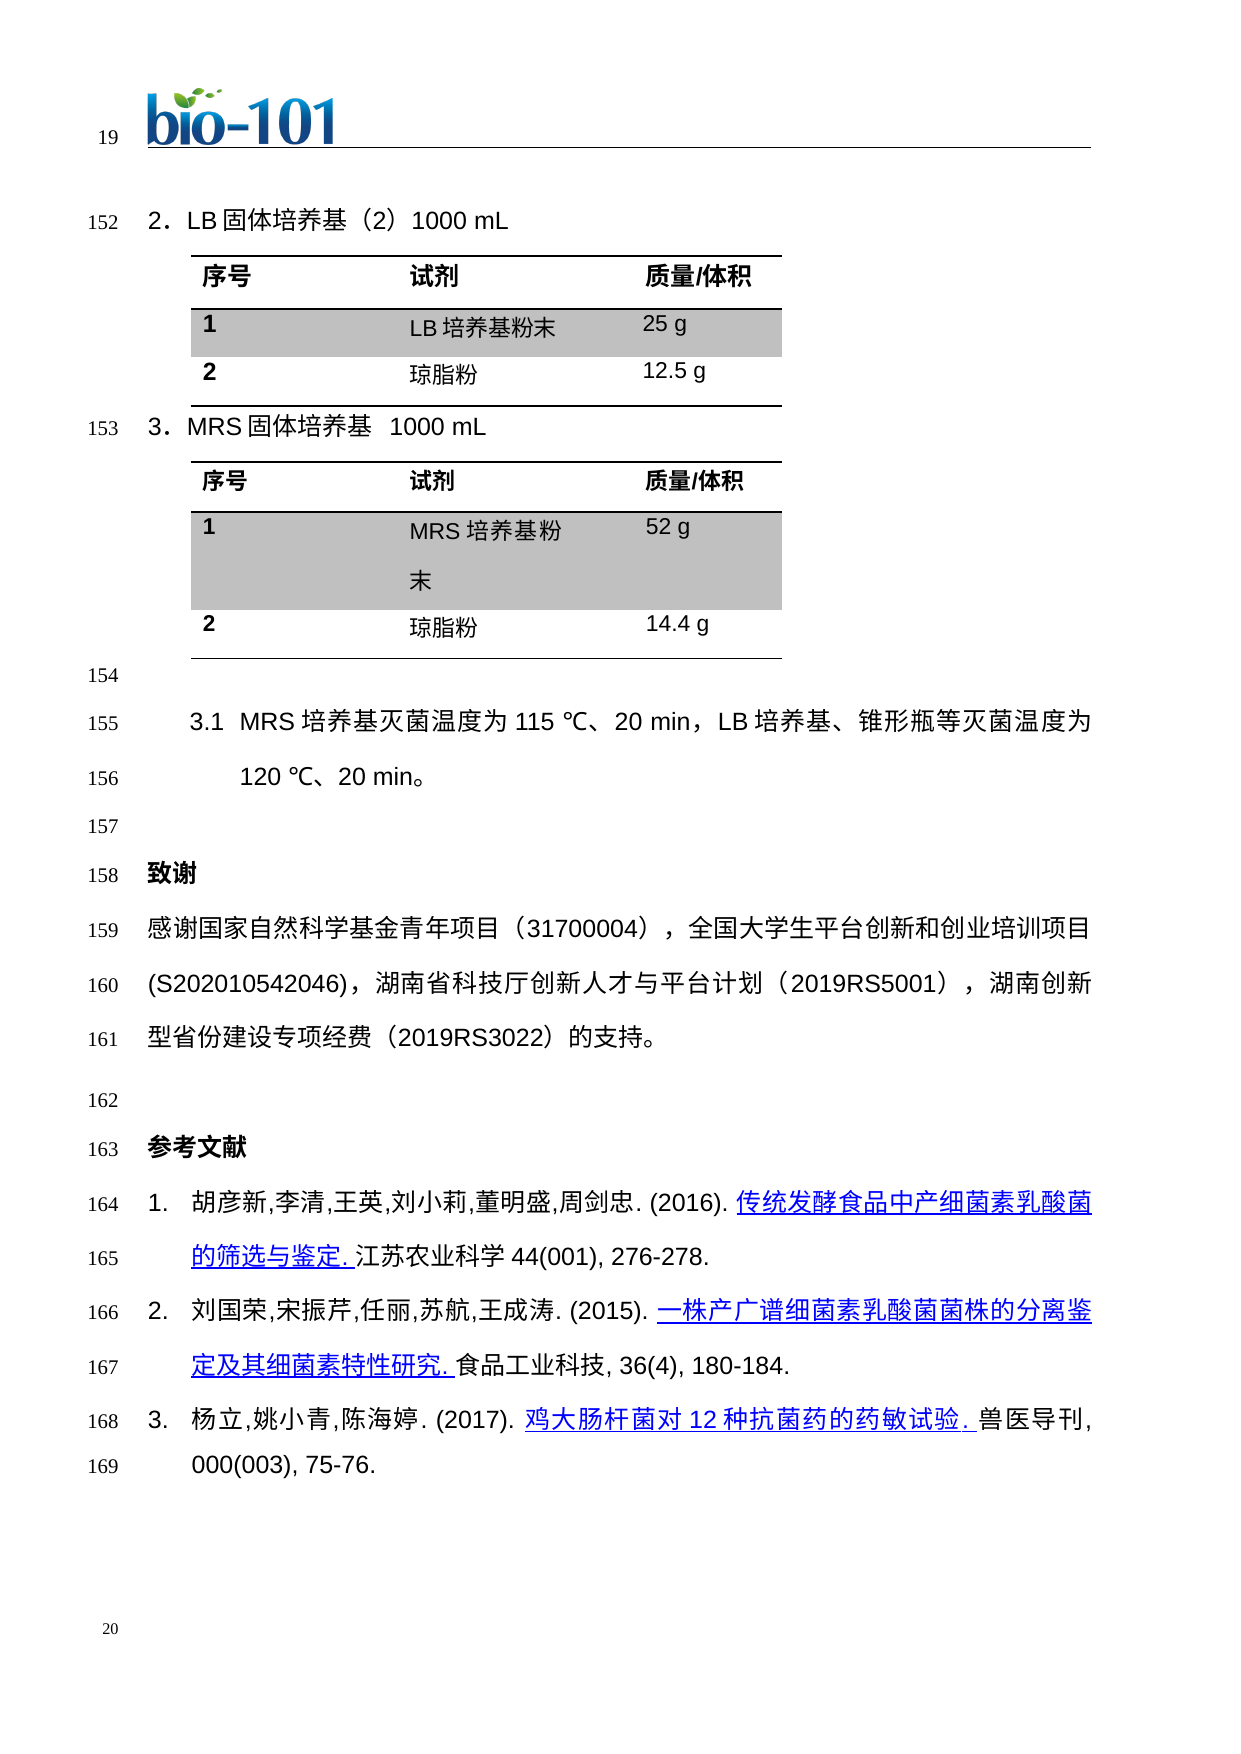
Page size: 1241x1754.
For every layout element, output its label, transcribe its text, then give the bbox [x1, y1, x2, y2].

table_cell 1 [191, 513, 329, 610]
list 杨立,姚小青,陈海婷. (2017). 鸡大肠杆菌对12种抗菌药的药敏试验. 兽医导刊, 000(003), 75-76. [148, 1399, 1092, 1479]
list LB固体培养基（2）1000 mL [148, 200, 1092, 237]
table_cell 12.5 g [562, 357, 782, 404]
table_cell 1 [191, 310, 329, 357]
table_cell MRS培养基粉末 [329, 513, 562, 610]
picture [147, 88, 333, 145]
list 胡彦新,李清,王英,刘小莉,董明盛,周剑忠. (2016). 传统发酵食品中产细菌素乳酸菌的筛选与鉴定. 江苏农业科学 44(001), 276-278. [148, 1182, 1092, 1273]
table_cell 琼脂粉 [329, 610, 562, 657]
table_cell 琼脂粉 [329, 357, 562, 404]
text 感谢国家自然科学基金青年项目（31700004），全国大学生平台创新和创业培训项目(S202010542046)，湖南省科技厅创新人才与平台计划（2019RS5001），湖南创新型省份建设专项经费（2019RS3022）的支持。 [148, 909, 1092, 1054]
table_cell LB培养基粉末 [329, 310, 562, 357]
table_header 序号 [191, 463, 329, 511]
text 参考文献 [148, 1128, 1092, 1164]
table_cell 25 g [562, 310, 782, 357]
list 刘国荣,宋振芹,任丽,苏航,王成涛. (2015). 一株产广谱细菌素乳酸菌菌株的分离鉴定及其细菌素特性研究. 食品工业科技, 36(4), 180-184. [148, 1291, 1092, 1381]
table_cell 14.4 g [562, 610, 782, 657]
table_header 质量/体积 [562, 463, 782, 511]
table_cell 52 g [562, 513, 782, 610]
table_header 试剂 [329, 257, 562, 307]
table_header 质量/体积 [562, 257, 782, 307]
table_header 试剂 [329, 463, 562, 511]
list MRS培养基灭菌温度为115 ℃、20 min，LB培养基、锥形瓶等灭菌温度为120 ℃、20 min。 [189, 702, 1092, 792]
table_header 序号 [191, 257, 329, 307]
table_cell 2 [191, 610, 329, 657]
list MRS固体培养基 1000 mL [148, 407, 1092, 443]
table_cell 2 [191, 357, 329, 404]
text 致谢 [148, 853, 1092, 890]
